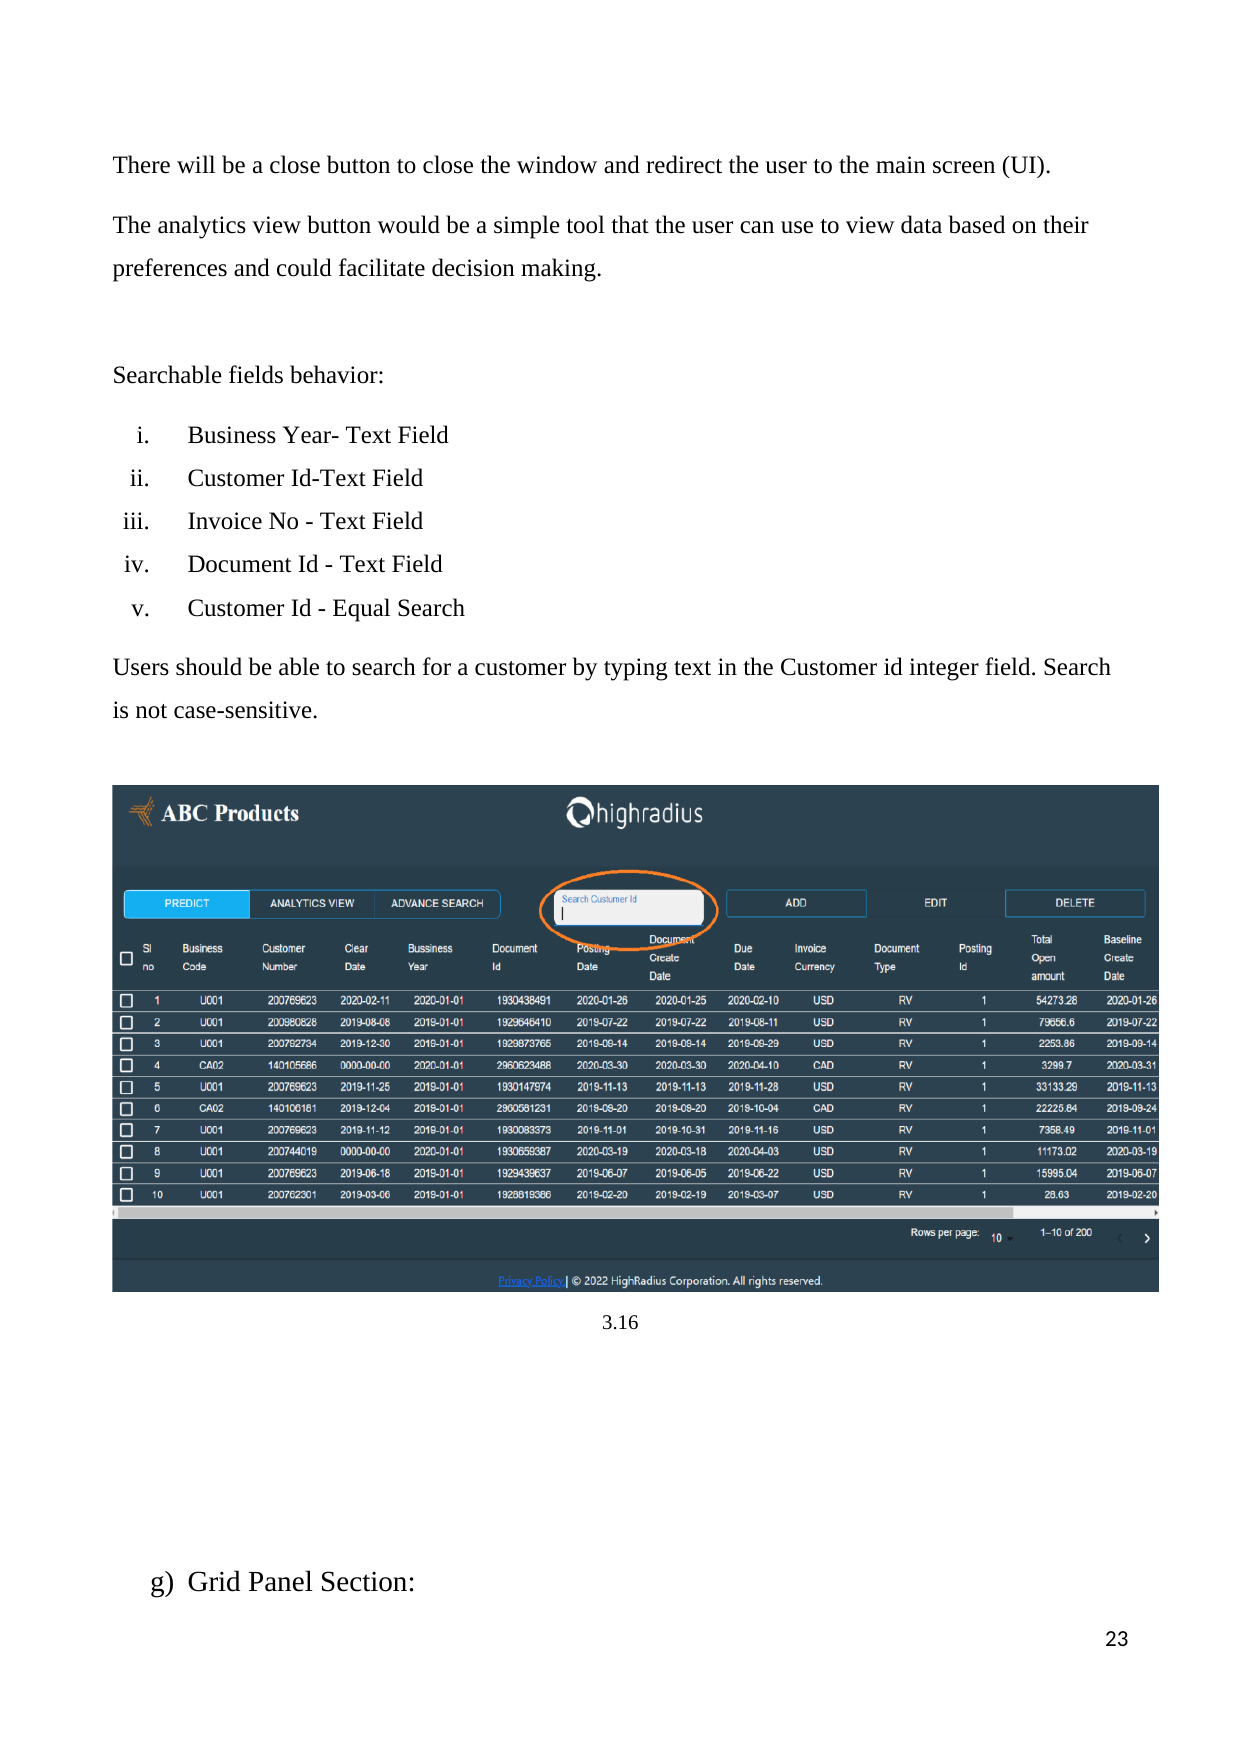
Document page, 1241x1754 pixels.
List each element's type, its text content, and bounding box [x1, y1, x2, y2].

text Users should be able to search for a customer by typing text in the Customer id integer field. Search is not case-sensitive. [112, 652, 1128, 724]
text Searchable fields behavior: [112, 360, 1128, 389]
text The analytics view button would be a simple tool that the user can use to view data based on their preferences and could facilitate decision making. [112, 210, 1128, 282]
list Customer Id - Equal Search [150, 593, 1128, 621]
list Customer Id-Text Field [150, 463, 1128, 492]
list Invoice No - Text Field [150, 506, 1128, 535]
list Grid Panel Section: [150, 1564, 1128, 1598]
picture [112, 785, 1159, 1292]
text There will be a close button to close the window and redirect the user to the main screen (UI). [112, 150, 1128, 179]
list Document Id - Text Field [150, 549, 1128, 578]
list Business Year- Text Field [150, 420, 1128, 449]
text 3.16 [112, 1310, 1128, 1334]
